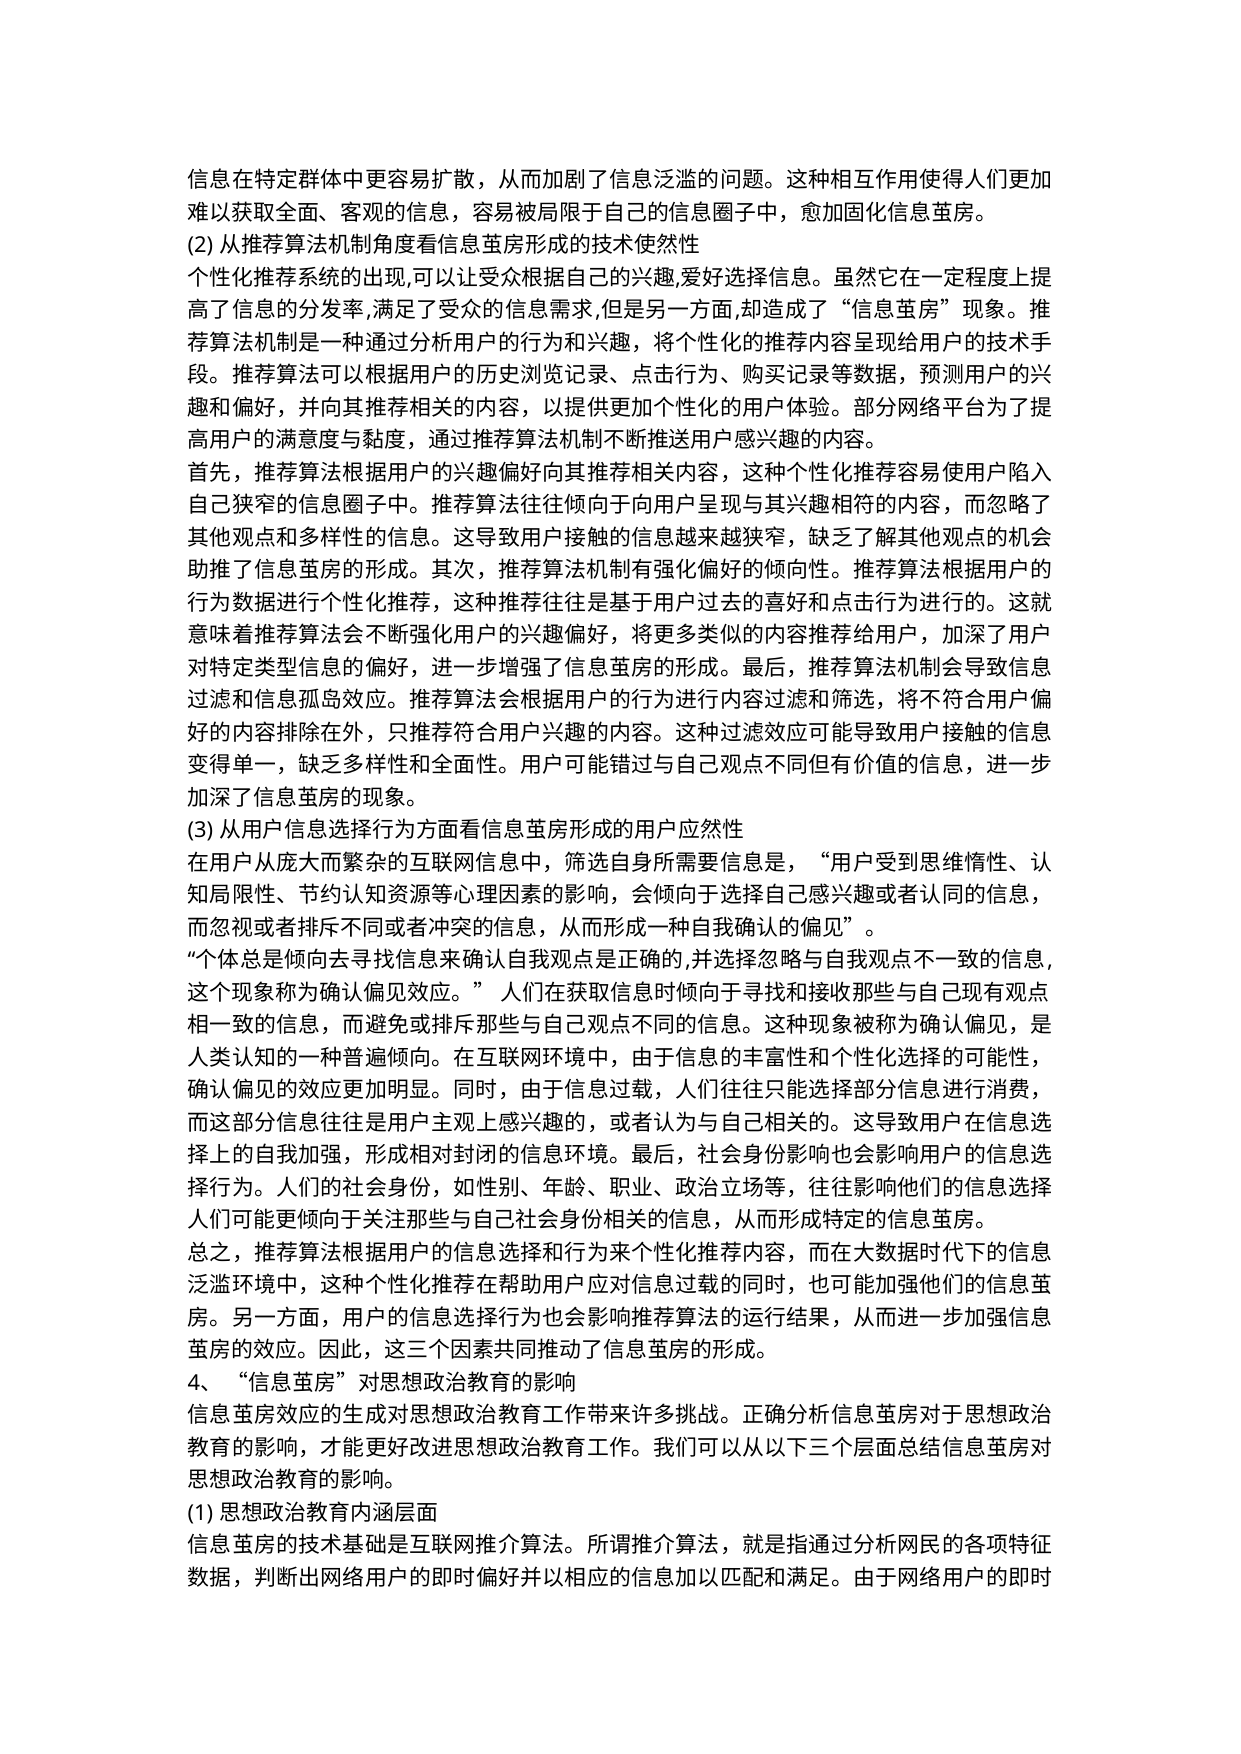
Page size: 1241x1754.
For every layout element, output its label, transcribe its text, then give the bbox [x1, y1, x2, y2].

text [187, 1527, 1053, 1592]
text ​首先，推荐算法根据用户的兴趣偏好向其推荐相关内容，这种个性化推荐容易使用户陷入自己狭窄的信息圈子中。推荐算法往往倾向于向用户呈现与其兴趣相符的内容，而忽略了其他观点和多样性的信息。这导致用户接触的信息越来越狭窄，缺乏了解其他观点的机会，助推了信息茧房的形成。其次，推荐算法机制有强化偏好的倾向性。推荐算法根据用户的行为数据进行个性化推荐，这种推荐往往是基于用户过去的喜好和点击行为进行的。这就意味着推荐算法会不断强化用户的兴趣偏好，将更多类似的内容推荐给用户，加深了用户对特定类型信息的偏好，进一步增强了信息茧房的形成。最后，推荐算法机制会导致信息过滤和信息孤岛效应。推荐算法会根据用户的行为进行内容过滤和筛选，将不符合用户偏好的内容排除在外，只推荐符合用户兴趣的内容。这种过滤效应可能导致用户接触的信息变得单一，缺乏多样性和全面性。用户可能错过与自己观点不同但有价值的信息，进一步加深了信息茧房的现象。 [187, 454, 1053, 812]
text (3) 从用户信息选择行为方面看信息茧房形成的用户应然性 [187, 812, 1053, 844]
text 信息茧房效应的生成对思想政治教育工作带来许多挑战。正确分析信息茧房对于思想政治教育的影响，才能更好改进思想政治教育工作。我们可以从以下三个层面总结信息茧房对思想政治教育的影响。 [187, 1397, 1053, 1494]
text 在用户从庞大而繁杂的互联网信息中，筛选自身所需要信息是，“用户受到思维惰性、认知局限性、节约认知资源等心理因素的影响，会倾向于选择自己感兴趣或者认同的信息，而忽视或者排斥不同或者冲突的信息，从而形成一种自我确认的偏见”。 [187, 844, 1053, 942]
text 4、 “信息茧房”对思想政治教育的影响 [187, 1364, 1053, 1397]
text 个性化推荐系统的出现,可以让受众根据自己的兴趣,爱好选择信息。虽然它在一定程度上提高了信息的分发率,满足了受众的信息需求,但是另一方面,却造成了“信息茧房”现象。推荐算法机制是一种通过分析用户的行为和兴趣，将个性化的推荐内容呈现给用户的技术手段。推荐算法可以根据用户的历史浏览记录、点击行为、购买记录等数据，预测用户的兴趣和偏好，并向其推荐相关的内容，以提供更加个性化的用户体验。部分网络平台为了提高用户的满意度与黏度，通过推荐算法机制不断推送用户感兴趣的内容。 [187, 259, 1053, 454]
text (1) 思想政治教育内涵层面 [187, 1494, 1053, 1527]
text “个体总是倾向去寻找信息来确认自我观点是正确的,并选择忽略与自我观点不一致的信息,这个现象称为确认偏见效应。” 人们在获取信息时倾向于寻找和接收那些与自己现有观点相一致的信息，而避免或排斥那些与自己观点不同的信息。这种现象被称为确认偏见，是人类认知的一种普遍倾向。在互联网环境中，由于信息的丰富性和个性化选择的可能性，确认偏见的效应更加明显。同时，由于信息过载，人们往往只能选择部分信息进行消费，而这部分信息往往是用户主观上感兴趣的，或者认为与自己相关的。这导致用户在信息选择上的自我加强，形成相对封闭的信息环境。最后，社会身份影响也会影响用户的信息选择行为。人们的社会身份，如性别、年龄、职业、政治立场等，往往影响他们的信息选择。人们可能更倾向于关注那些与自己社会身份相关的信息，从而形成特定的信息茧房。 [187, 942, 1053, 1234]
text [187, 162, 1053, 227]
text 总之，推荐算法根据用户的信息选择和行为来个性化推荐内容，而在大数据时代下的信息泛滥环境中，这种个性化推荐在帮助用户应对信息过载的同时，也可能加强他们的信息茧房。另一方面，用户的信息选择行为也会影响推荐算法的运行结果，从而进一步加强信息茧房的效应。因此，这三个因素共同推动了信息茧房的形成。 [187, 1234, 1053, 1364]
text (2) 从推荐算法机制角度看信息茧房形成的技术使然性 [187, 227, 1053, 259]
